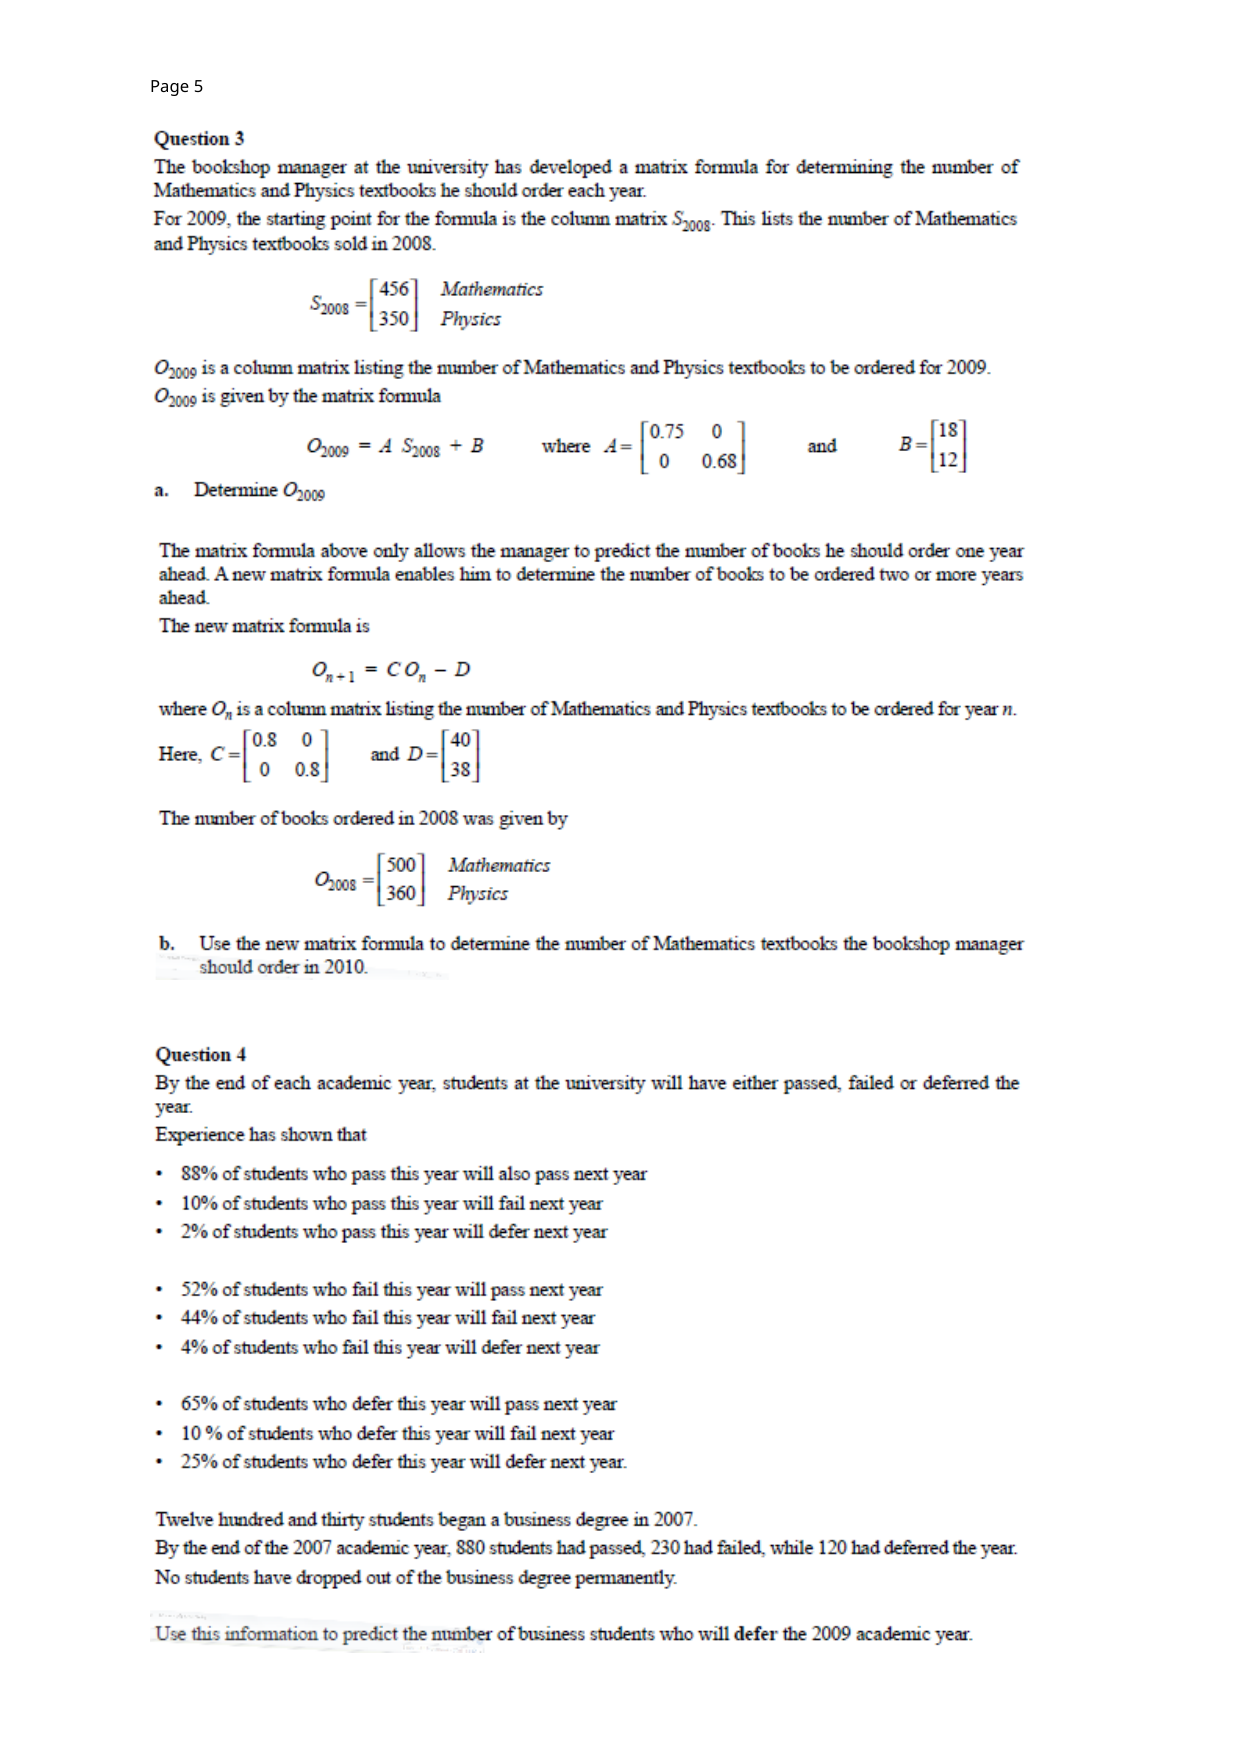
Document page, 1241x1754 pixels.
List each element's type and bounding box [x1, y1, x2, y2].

picture [155, 537, 1033, 980]
picture [150, 1041, 1029, 1653]
picture [150, 125, 1033, 509]
